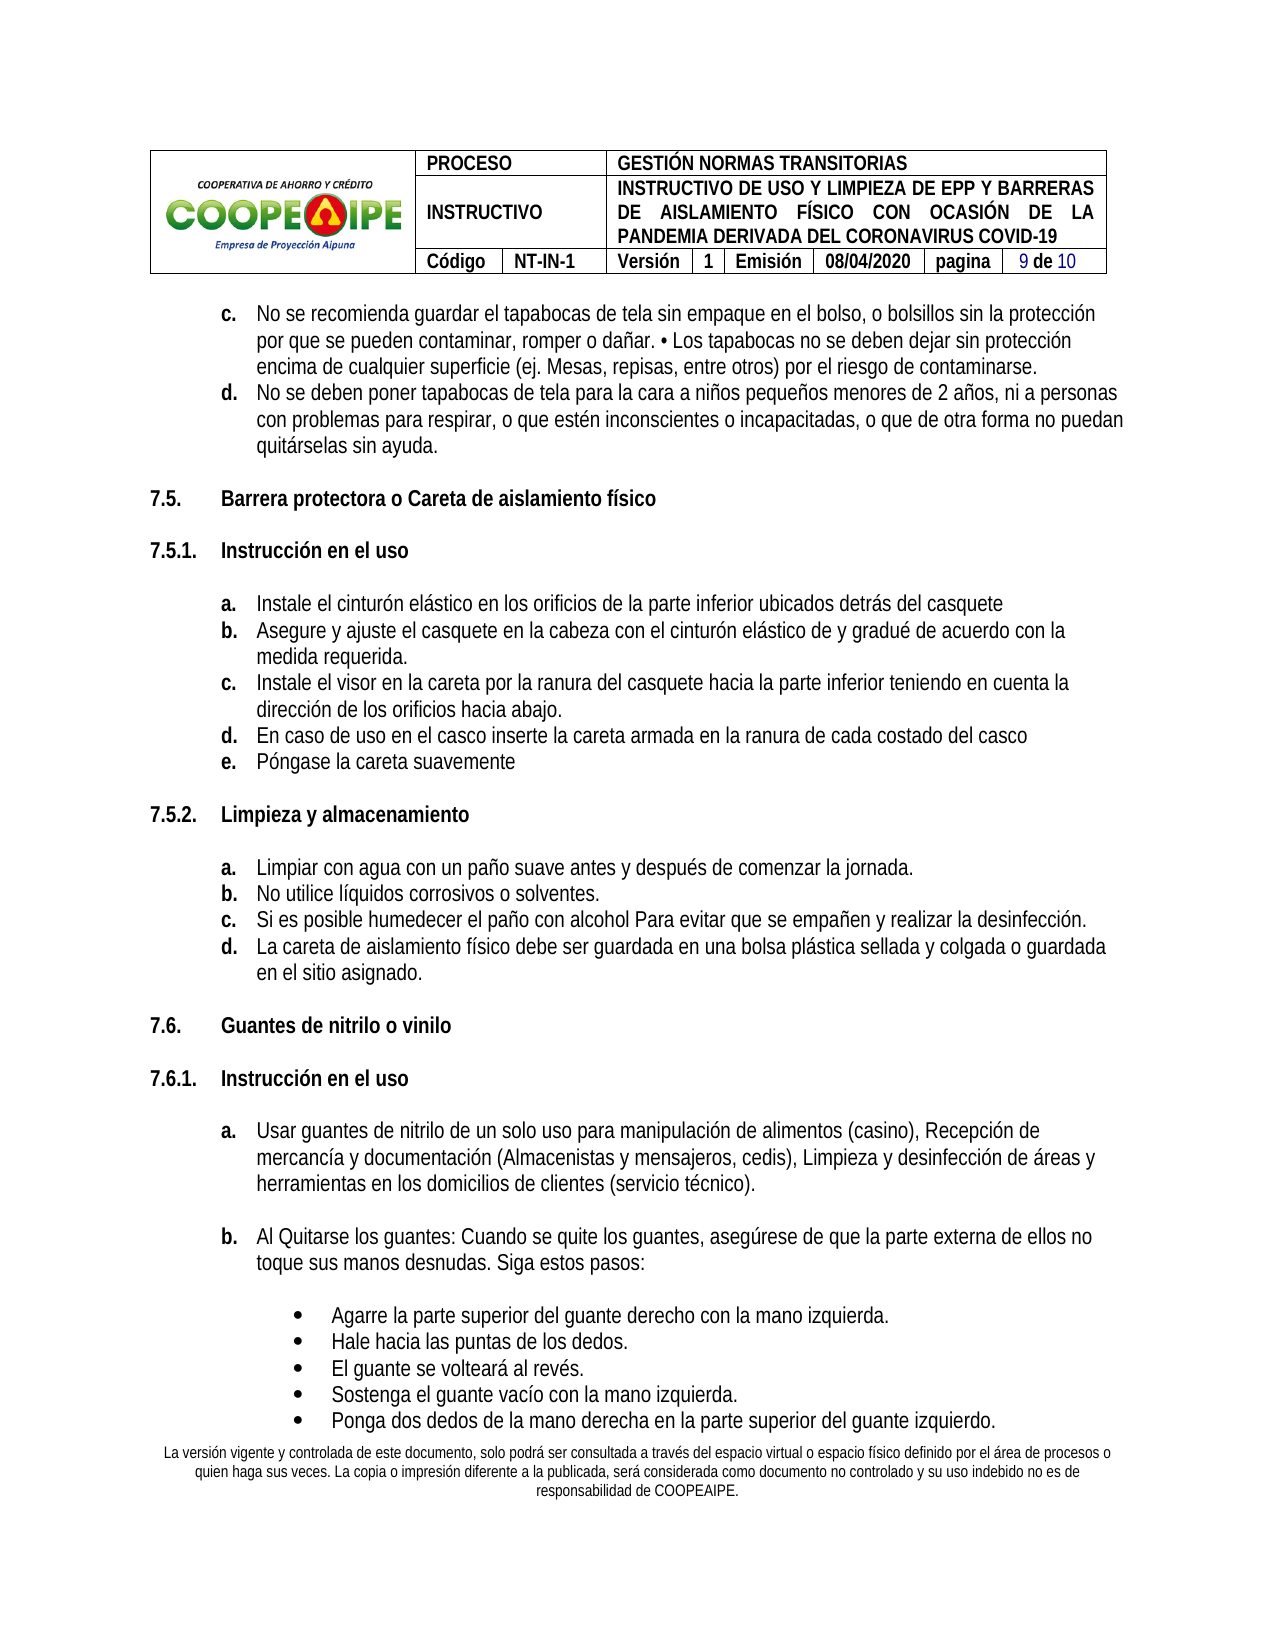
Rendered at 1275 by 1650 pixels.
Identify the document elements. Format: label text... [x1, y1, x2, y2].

list Al Quitarse los guantes: Cuando se quite los guantes, asegúrese de que la parte externa de ellos no toque sus manos desnudas. Siga estos pasos: [221, 1223, 1125, 1275]
list Barrera protectora o Careta de aislamiento físico [150, 485, 1125, 511]
list La careta de aislamiento físico debe ser guardada en una bolsa plástica sellada y colgada o guardada en el sitio asignado. [221, 933, 1125, 986]
list En caso de uso en el casco inserte la careta armada en la ranura de cada costado del casco [221, 722, 1125, 748]
list Instale el cinturón elástico en los orificios de la parte inferior ubicados detrás del casquete [221, 590, 1125, 617]
list Instale el visor en la careta por la ranura del casquete hacia la parte inferior teniendo en cuenta la dirección de los orificios hacia abajo. [221, 669, 1125, 722]
picture [161, 170, 406, 254]
list Instrucción en el uso [150, 537, 1125, 564]
list Póngase la careta suavemente [221, 748, 1125, 775]
list No utilice líquidos corrosivos o solventes. [221, 880, 1125, 906]
list Agarre la parte superior del guante derecho con la mano izquierda. [294, 1302, 1125, 1328]
list Hale hacia las puntas de los dedos. [294, 1328, 1125, 1354]
list El guante se volteará al revés. [294, 1354, 1125, 1381]
list Instrucción en el uso [150, 1064, 1125, 1091]
list Limpieza y almacenamiento [150, 801, 1125, 827]
list Guantes de nitrilo o vinilo [150, 1012, 1125, 1038]
list Sostenga el guante vacío con la mano izquierda. [294, 1381, 1125, 1407]
list No se recomienda guardar el tapabocas de tela sin empaque en el bolso, o bolsillos sin la protección por que se pueden contaminar, romper o dañar. • Los tapabocas no se deben dejar sin protección encima de cualquier superficie (ej. Mesas, repisas, entre otros) por el riesgo de contaminarse. [221, 300, 1125, 379]
list Si es posible humedecer el paño con alcohol Para evitar que se empañen y realizar la desinfección. [221, 906, 1125, 933]
list Limpiar con agua con un paño suave antes y después de comenzar la jornada. [221, 854, 1125, 880]
list No se deben poner tapabocas de tela para la cara a niños pequeños menores de 2 años, ni a personas con problemas para respirar, o que estén inconscientes o incapacitadas, o que de otra forma no puedan quitárselas sin ayuda. [221, 379, 1125, 458]
list Usar guantes de nitrilo de un solo uso para manipulación de alimentos (casino), Recepción de mercancía y documentación (Almacenistas y mensajeros, cedis), Limpieza y desinfección de áreas y herramientas en los domicilios de clientes (servicio técnico). [221, 1117, 1125, 1196]
list Asegure y ajuste el casquete en la cabeza con el cinturón elástico de y gradué de acuerdo con la medida requerida. [221, 617, 1125, 669]
list Ponga dos dedos de la mano derecha en la parte superior del guante izquierdo. [294, 1407, 1125, 1433]
